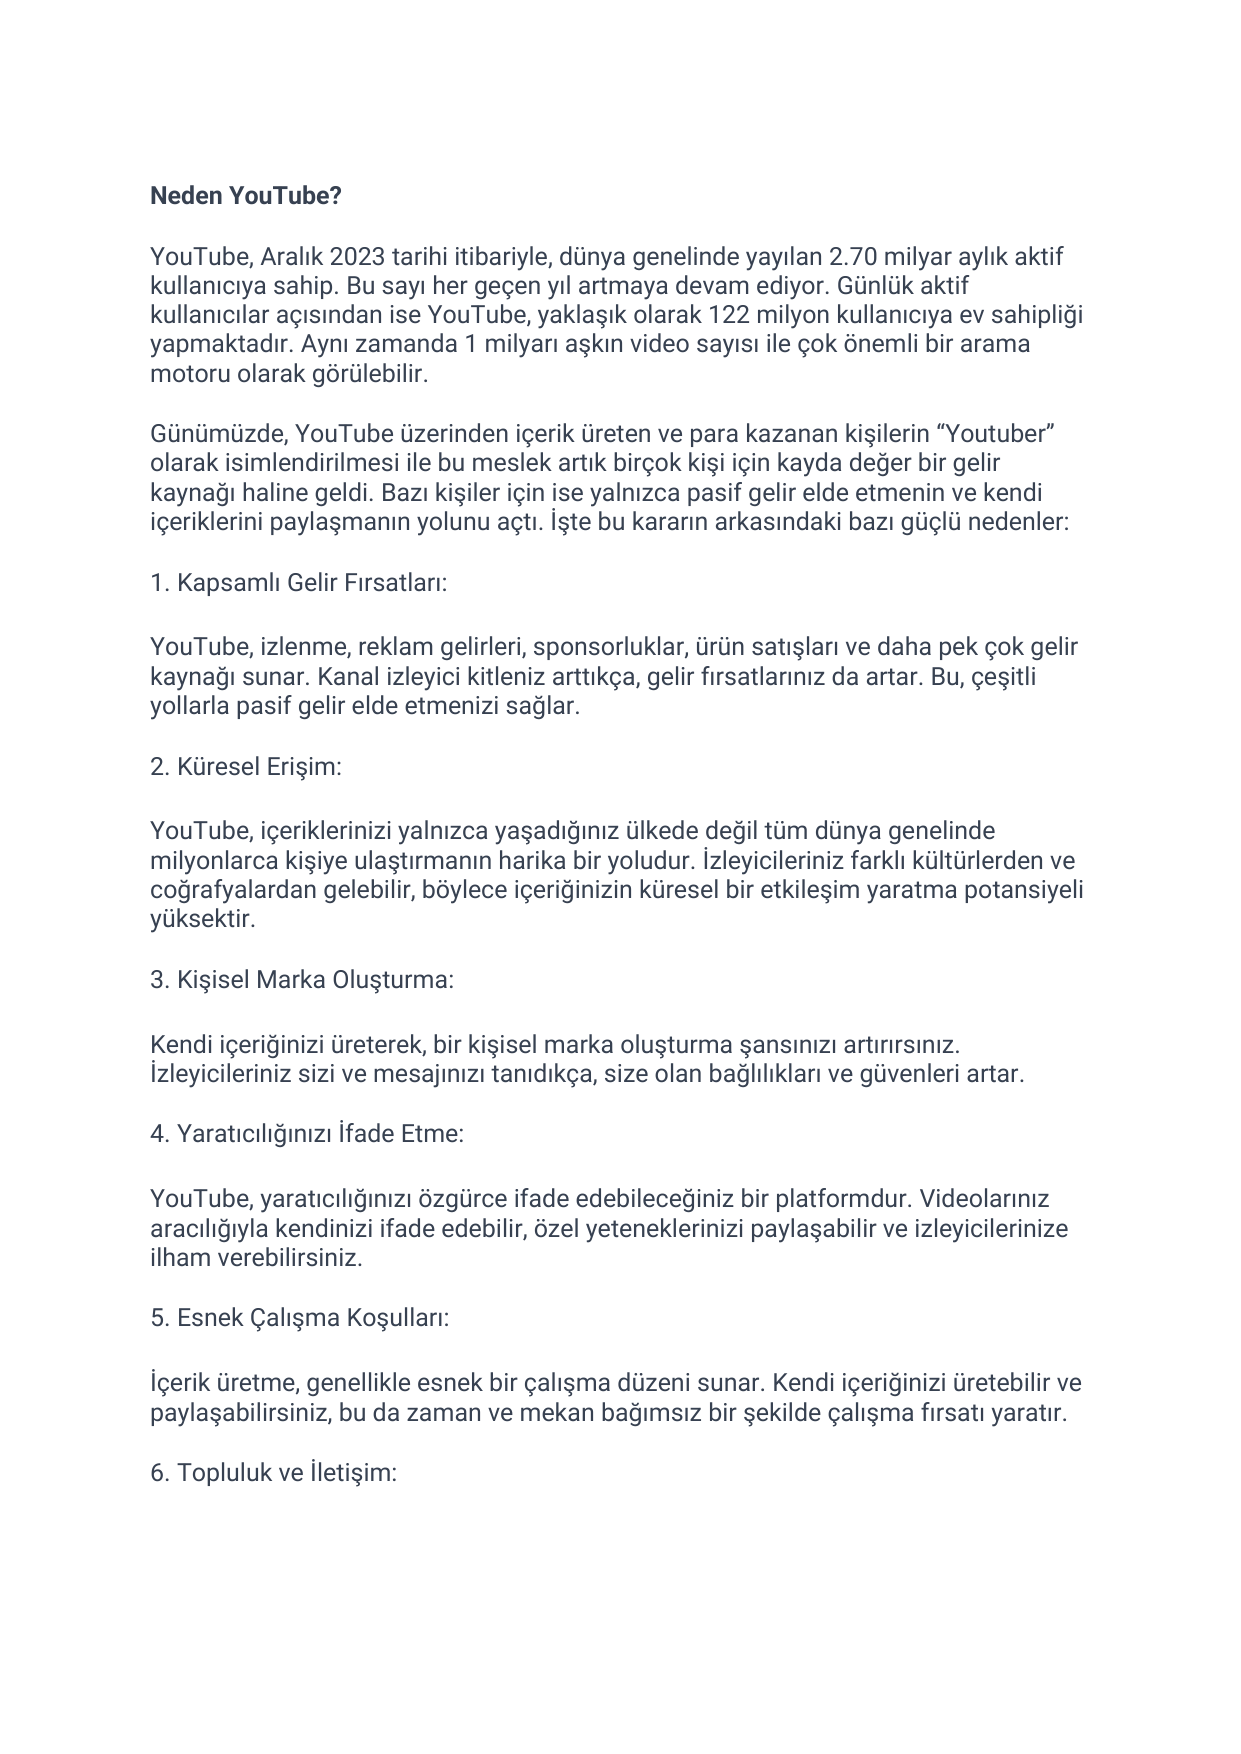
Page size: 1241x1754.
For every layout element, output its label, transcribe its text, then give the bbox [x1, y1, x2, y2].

text YouTube, yaratıcılığınızı özgürce ifade edebileceğiniz bir platformdur. Videolarınız aracılığıyla kendinizi ifade edebilir, özel yeteneklerinizi paylaşabilir ve izleyicilerinize ilham verebilirsiniz. [150, 1184, 1090, 1272]
text Neden YouTube? [150, 181, 1090, 211]
text YouTube, izlenme, reklam gelirleri, sponsorluklar, ürün satışları ve daha pek çok gelir kaynağı sunar. Kanal izleyici kitleniz arttıkça, gelir fırsatlarınız da artar. Bu, çeşitli yollarla pasif gelir elde etmenizi sağlar. [150, 633, 1090, 720]
text YouTube, Aralık 2023 tarihi itibariyle, dünya genelinde yayılan 2.70 milyar aylık aktif kullanıcıya sahip. Bu sayı her geçen yıl artmaya devam ediyor. Günlük aktif kullanıcılar açısından ise YouTube, yaklaşık olarak 122 milyon kullanıcıya ev sahipliği yapmaktadır. Aynı zamanda 1 milyarı aşkın video sayısı ile çok önemli bir arama motoru olarak görülebilir. [150, 242, 1090, 388]
text Kendi içeriğinizi üreterek, bir kişisel marka oluşturma şansınızı artırırsınız. İzleyicileriniz sizi ve mesajınızı tanıdıkça, size olan bağlılıkları ve güvenleri artar. [150, 1030, 1090, 1088]
text Günümüzde, YouTube üzerinden içerik üreten ve para kazanan kişilerin “Youtuber” olarak isimlendirilmesi ile bu meslek artık birçok kişi için kayda değer bir gelir kaynağı haline geldi. Bazı kişiler için ise yalnızca pasif gelir elde etmenin ve kendi içeriklerini paylaşmanın yolunu açtı. İşte bu kararın arkasındaki bazı güçlü nedenler: [150, 419, 1090, 536]
text İçerik üretme, genellikle esnek bir çalışma düzeni sunar. Kendi içeriğinizi üretebilir ve paylaşabilirsiniz, bu da zaman ve mekan bağımsız bir şekilde çalışma fırsatı yaratır. [150, 1368, 1090, 1427]
text 3. Kişisel Marka Oluşturma: [150, 965, 1090, 994]
text 6. Topluluk ve İletişim: [150, 1458, 1090, 1487]
text 2. Küresel Erişim: [150, 752, 1090, 781]
text 4. Yaratıcılığınızı İfade Etme: [150, 1119, 1090, 1149]
text YouTube, içeriklerinizi yalnızca yaşadığınız ülkede değil tüm dünya genelinde milyonlarca kişiye ulaştırmanın harika bir yoludur. İzleyicileriniz farklı kültürlerden ve coğrafyalardan gelebilir, böylece içeriğinizin küresel bir etkileşim yaratma potansiyeli yüksektir. [150, 817, 1090, 934]
text 5. Esnek Çalışma Koşulları: [150, 1303, 1090, 1333]
text 1. Kapsamlı Gelir Fırsatları: [150, 568, 1090, 597]
